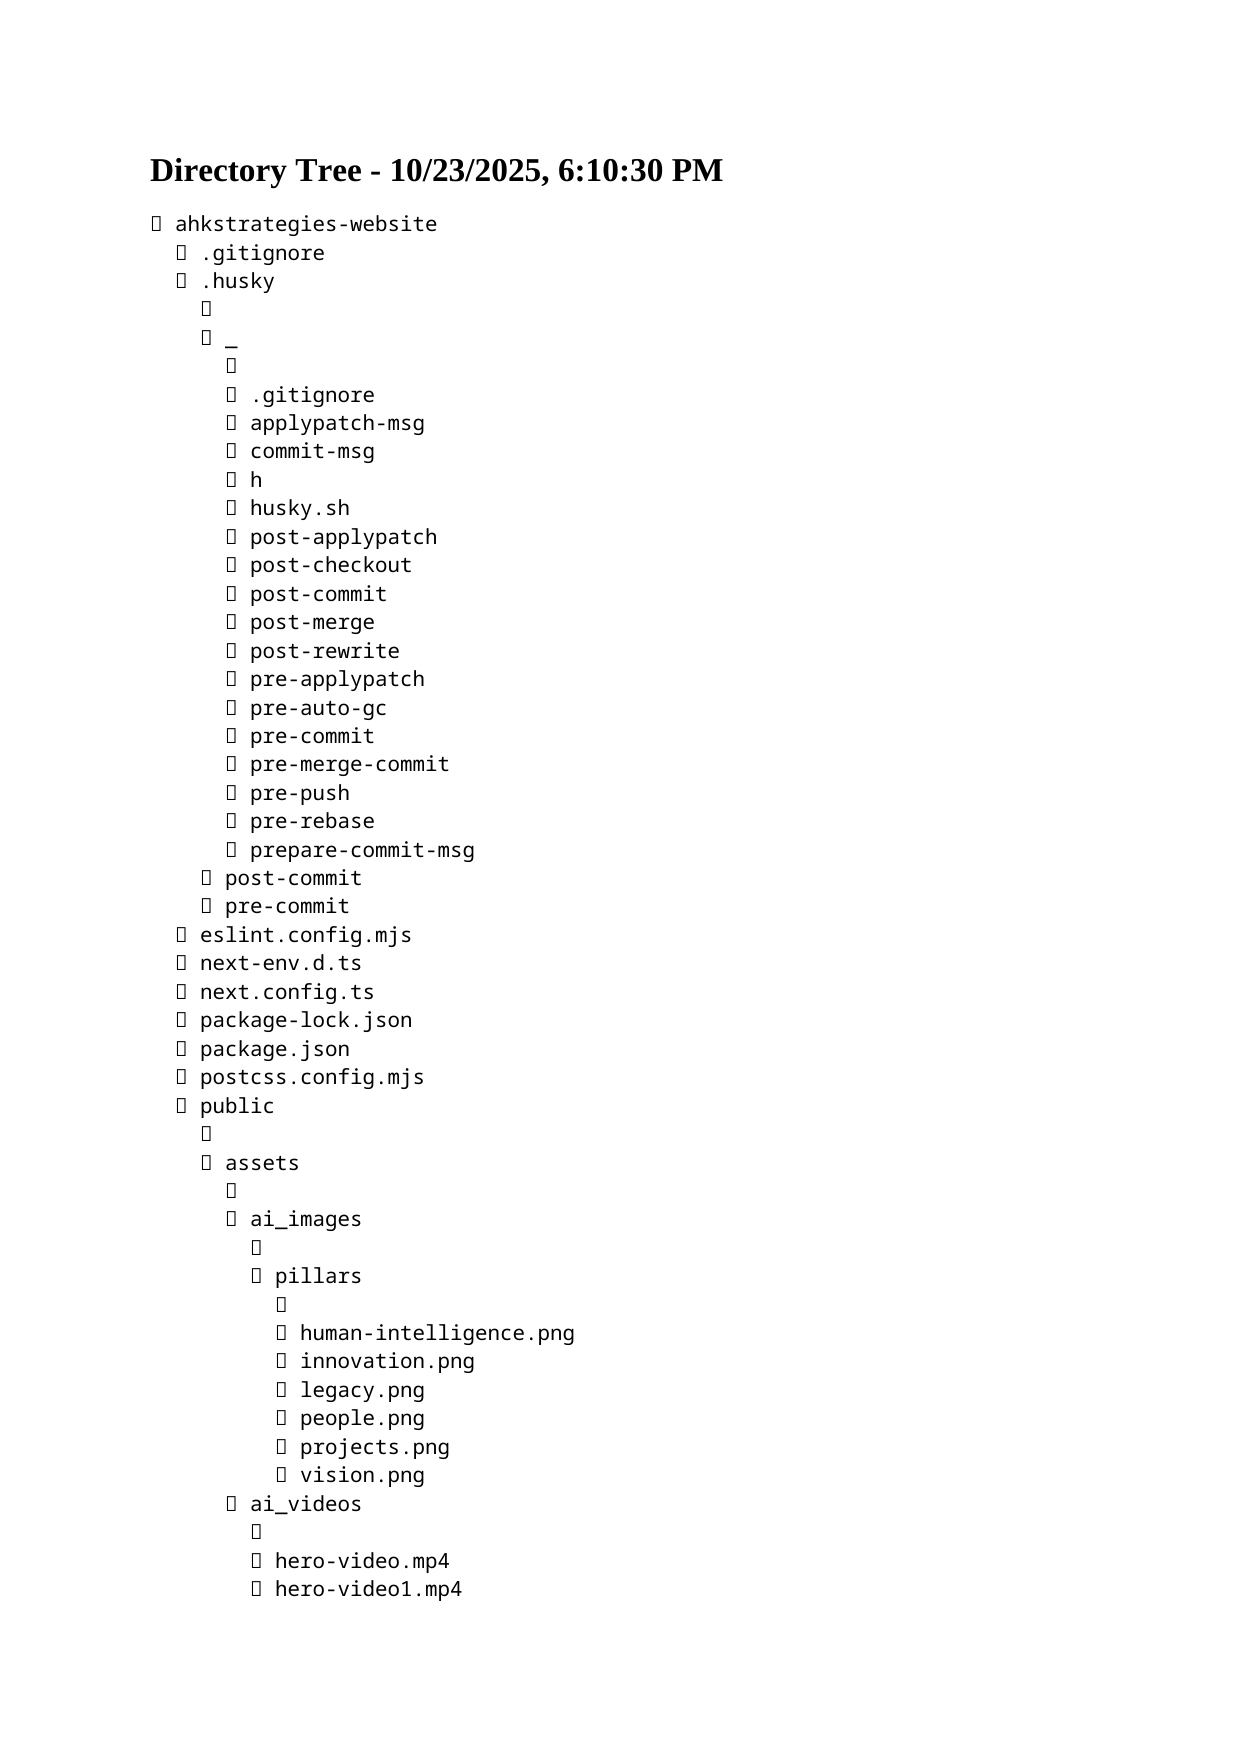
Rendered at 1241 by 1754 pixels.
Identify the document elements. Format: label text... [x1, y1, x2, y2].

text 📄 pre-auto-gc [150, 693, 1090, 721]
text 📄 package.json [150, 1034, 1090, 1062]
text 📄 post-checkout [150, 550, 1090, 579]
text 📄 ai_images [150, 1204, 1090, 1233]
text 📄 .gitignore [150, 238, 1090, 266]
text 📄 people.png [150, 1403, 1090, 1432]
text 📄 human-intelligence.png [150, 1318, 1090, 1347]
text 📄 pre-commit [150, 721, 1090, 749]
text 📄 pre-push [150, 778, 1090, 806]
text 📄 next-env.d.ts [150, 948, 1090, 977]
text 📄 [150, 1290, 1090, 1318]
text 📄 pre-commit [150, 892, 1090, 920]
text 📄 projects.png [150, 1432, 1090, 1460]
text 📄 prepare-commit-msg [150, 835, 1090, 863]
text 📄 [150, 1233, 1090, 1261]
text 📄 pre-merge-commit [150, 749, 1090, 778]
text 📄 applypatch-msg [150, 408, 1090, 437]
text 📄 husky.sh [150, 493, 1090, 522]
text 📄 post-commit [150, 863, 1090, 892]
text 📄 .husky [150, 266, 1090, 294]
text 📄 [150, 1119, 1090, 1148]
text 📄 [150, 351, 1090, 380]
text 📄 post-commit [150, 579, 1090, 607]
text 📄 vision.png [150, 1460, 1090, 1489]
text 📄 [150, 294, 1090, 323]
text 📄 eslint.config.mjs [150, 920, 1090, 948]
text 📄 innovation.png [150, 1347, 1090, 1375]
text 📄 post-rewrite [150, 636, 1090, 664]
text 📄 postcss.config.mjs [150, 1062, 1090, 1091]
text 📄 assets [150, 1148, 1090, 1176]
text 📄 public [150, 1091, 1090, 1119]
text 📄 ahkstrategies-website [150, 209, 1090, 238]
text 📄 [150, 1517, 1090, 1546]
text 📄 pre-rebase [150, 806, 1090, 835]
text 📄 ai_videos [150, 1489, 1090, 1517]
text 📄 h [150, 465, 1090, 493]
text 📄 next.config.ts [150, 977, 1090, 1005]
text 📄 post-applypatch [150, 522, 1090, 550]
text 📄 pillars [150, 1261, 1090, 1290]
text 📄 hero-video.mp4 [150, 1546, 1090, 1574]
text 📄 [150, 1176, 1090, 1204]
text 📄 _ [150, 323, 1090, 351]
text 📄 legacy.png [150, 1375, 1090, 1403]
text 📄 hero-video1.mp4 [150, 1574, 1090, 1603]
text 📄 post-merge [150, 607, 1090, 636]
text 📄 .gitignore [150, 380, 1090, 408]
text 📄 commit-msg [150, 437, 1090, 465]
text 📄 pre-applypatch [150, 664, 1090, 693]
text Directory Tree - 10/23/2025, 6:10:30 PM [150, 150, 1090, 188]
text 📄 package-lock.json [150, 1005, 1090, 1034]
